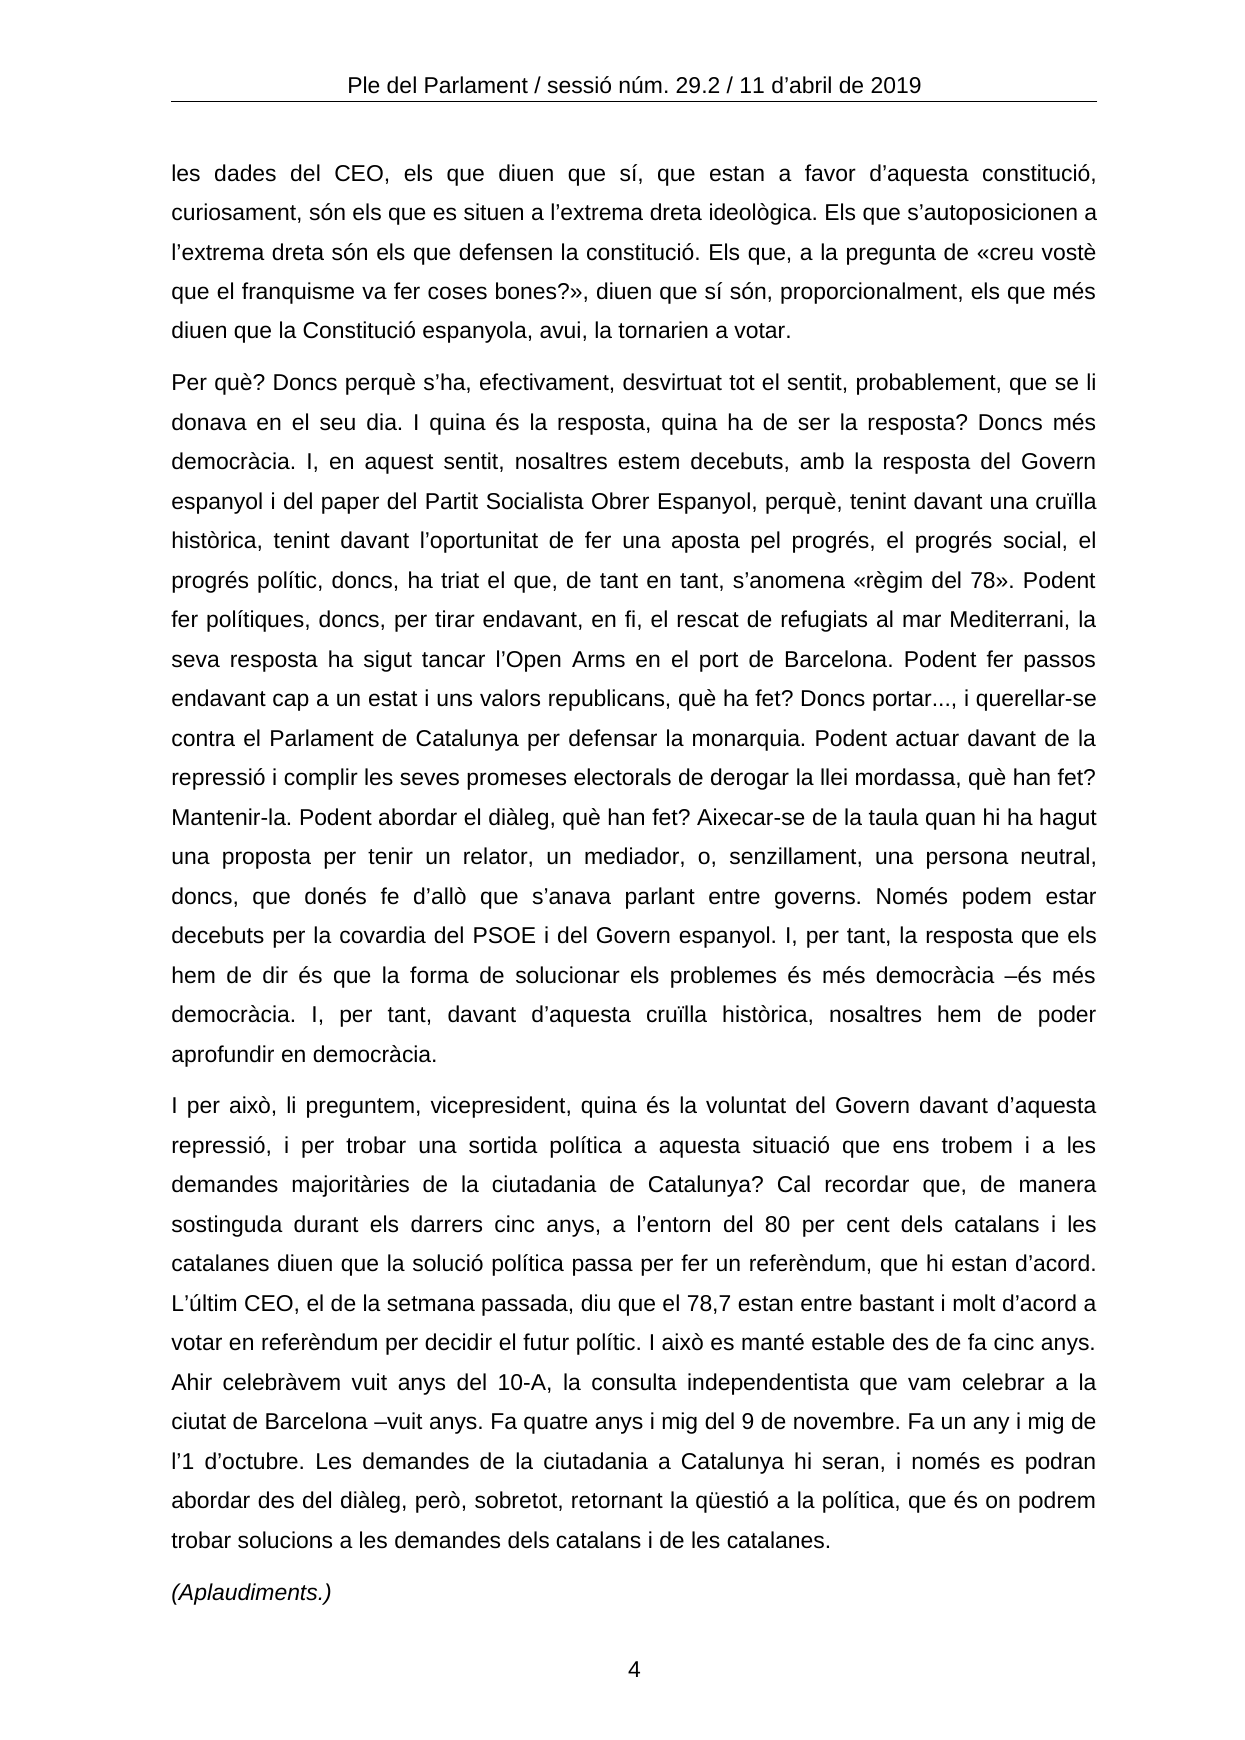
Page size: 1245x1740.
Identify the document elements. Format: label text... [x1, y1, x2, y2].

text I per això, li preguntem, vicepresident, quina és la voluntat del Govern davant d’aquesta repressió, i per trobar una sortida política a aquesta situació que ens trobem i a les demandes majoritàries de la ciutadania de Catalunya? Cal recordar que, de manera sostinguda durant els darrers cinc anys, a l’entorn del 80 per cent dels catalans i les catalanes diuen que la solució política passa per fer un referèndum, que hi estan d’acord. L’últim CEO, el de la setmana passada, diu que el 78,7 estan entre bastant i molt d’acord a votar en referèndum per decidir el futur polític. I això es manté estable des de fa cinc anys. Ahir celebràvem vuit anys del 10-A, la consulta independentista que vam celebrar a la ciutat de Barcelona –vuit anys. Fa quatre anys i mig del 9 de novembre. Fa un any i mig de l’1 d’octubre. Les demandes de la ciutadania a Catalunya hi seran, i només es podran abordar des del diàleg, però, sobretot, retornant la qüestió a la política, que és on podrem trobar solucions a les demandes dels catalans i de les catalanes. [171, 1092, 1097, 1553]
text (Aplaudiments.) [171, 1579, 1097, 1605]
text Per què? Doncs perquè s’ha, efectivament, desvirtuat tot el sentit, probablement, que se li donava en el seu dia. I quina és la resposta, quina ha de ser la resposta? Doncs més democràcia. I, en aquest sentit, nosaltres estem decebuts, amb la resposta del Govern espanyol i del paper del Partit Socialista Obrer Espanyol, perquè, tenint davant una cruïlla històrica, tenint davant l’oportunitat de fer una aposta pel progrés, el progrés social, el progrés polític, doncs, ha triat el que, de tant en tant, s’anomena «règim del 78». Podent fer polítiques, doncs, per tirar endavant, en fi, el rescat de refugiats al mar Mediterrani, la seva resposta ha sigut tancar l’Open Arms en el port de Barcelona. Podent fer passos endavant cap a un estat i uns valors republicans, què ha fet? Doncs portar..., i querellar-se contra el Parlament de Catalunya per defensar la monarquia. Podent actuar davant de la repressió i complir les seves promeses electorals de derogar la llei mordassa, què han fet? Mantenir-la. Podent abordar el diàleg, què han fet? Aixecar-se de la taula quan hi ha hagut una proposta per tenir un relator, un mediador, o, senzillament, una persona neutral, doncs, que donés fe d’allò que s’anava parlant entre governs. Només podem estar decebuts per la covardia del PSOE i del Govern espanyol. I, per tant, la resposta que els hem de dir és que la forma de solucionar els problemes és més democràcia –és més democràcia. I, per tant, davant d’aquesta cruïlla històrica, nosaltres hem de poder aprofundir en democràcia. [171, 369, 1097, 1067]
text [171, 159, 1097, 344]
